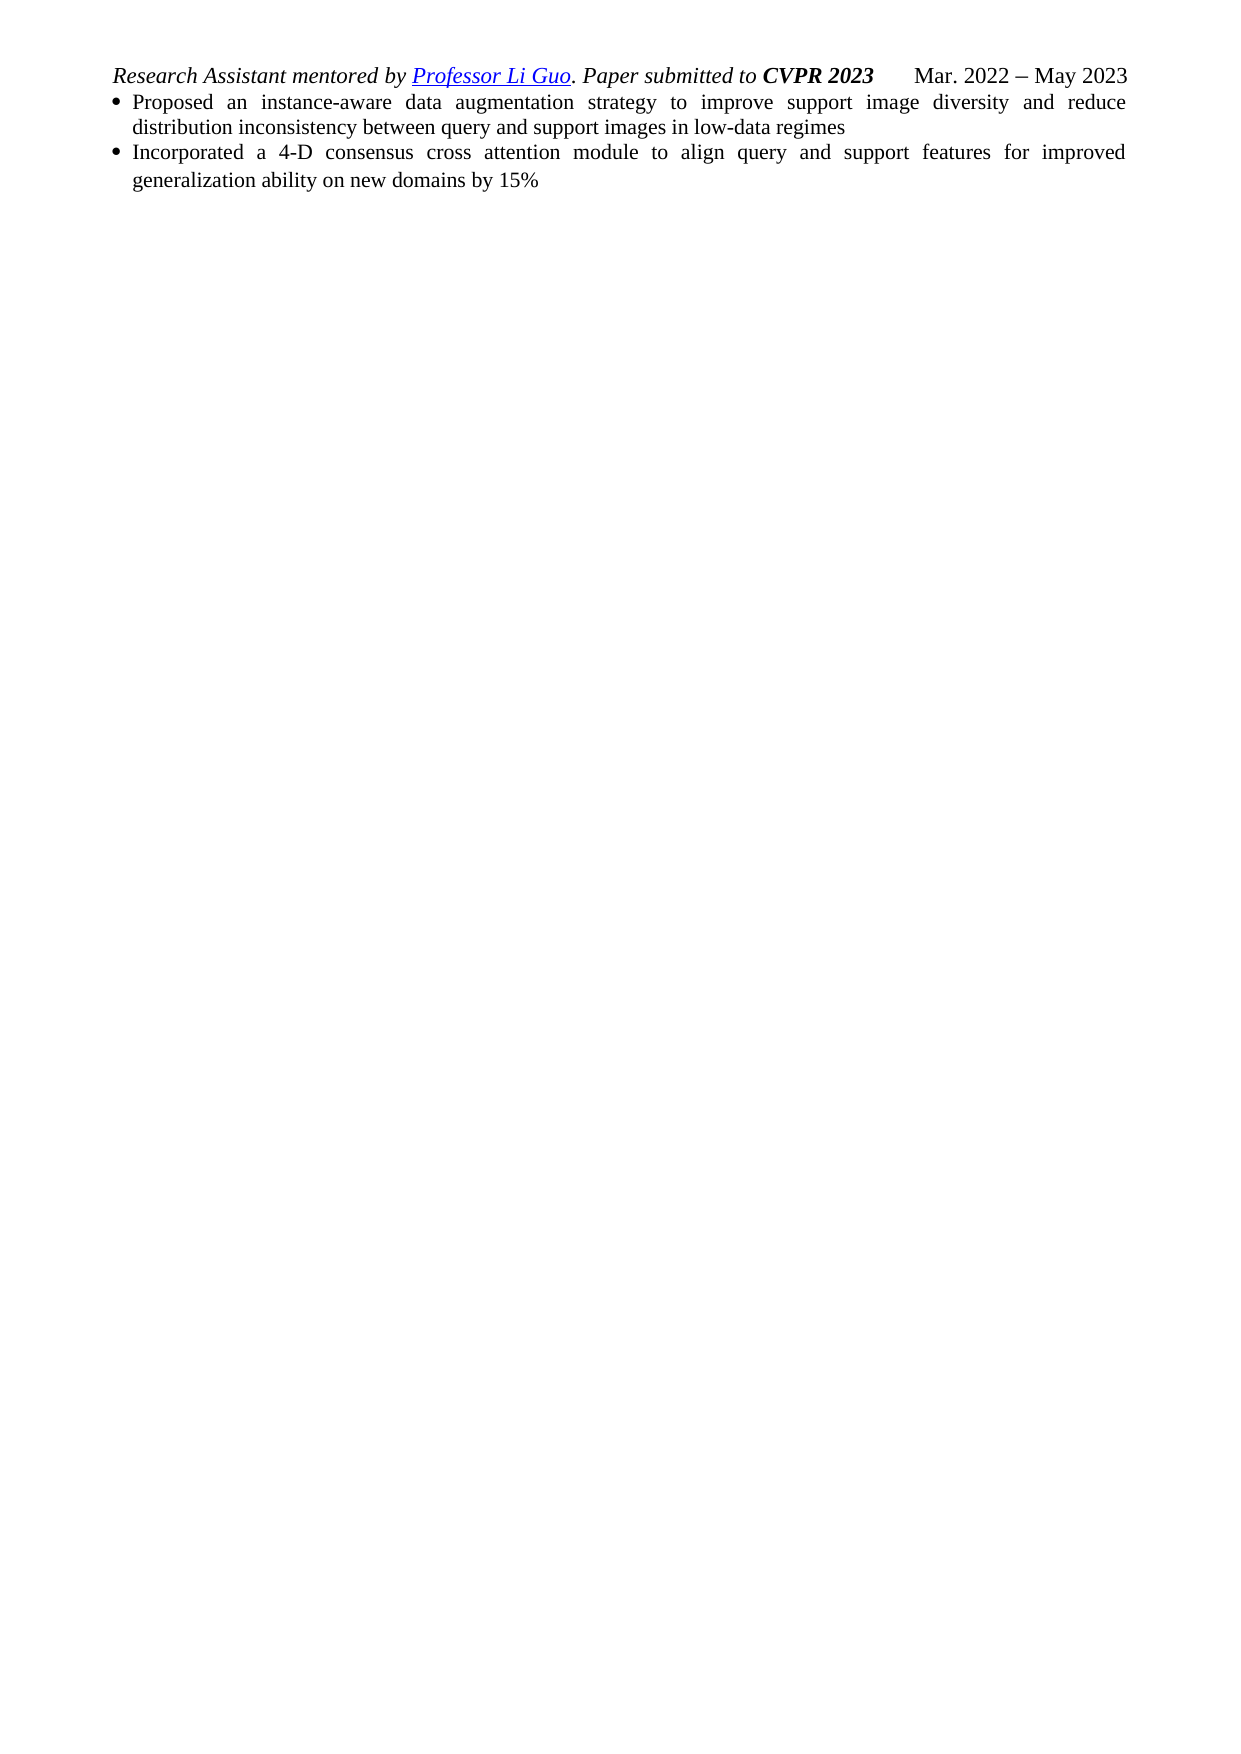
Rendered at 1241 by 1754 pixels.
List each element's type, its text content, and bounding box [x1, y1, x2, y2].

list Incorporated a 4-D consensus cross attention module to align query and support features for improved generalization ability on new domains by 15% [112, 139, 1128, 192]
text Research Assistant mentored by Professor Li Guo. Paper submitted to CVPR 2023 Mar. 2022 – May 2023 [112, 60, 1128, 89]
list Proposed an instance-aware data augmentation strategy to improve support image diversity and reduce distribution inconsistency between query and support images in low-data regimes [112, 89, 1128, 139]
